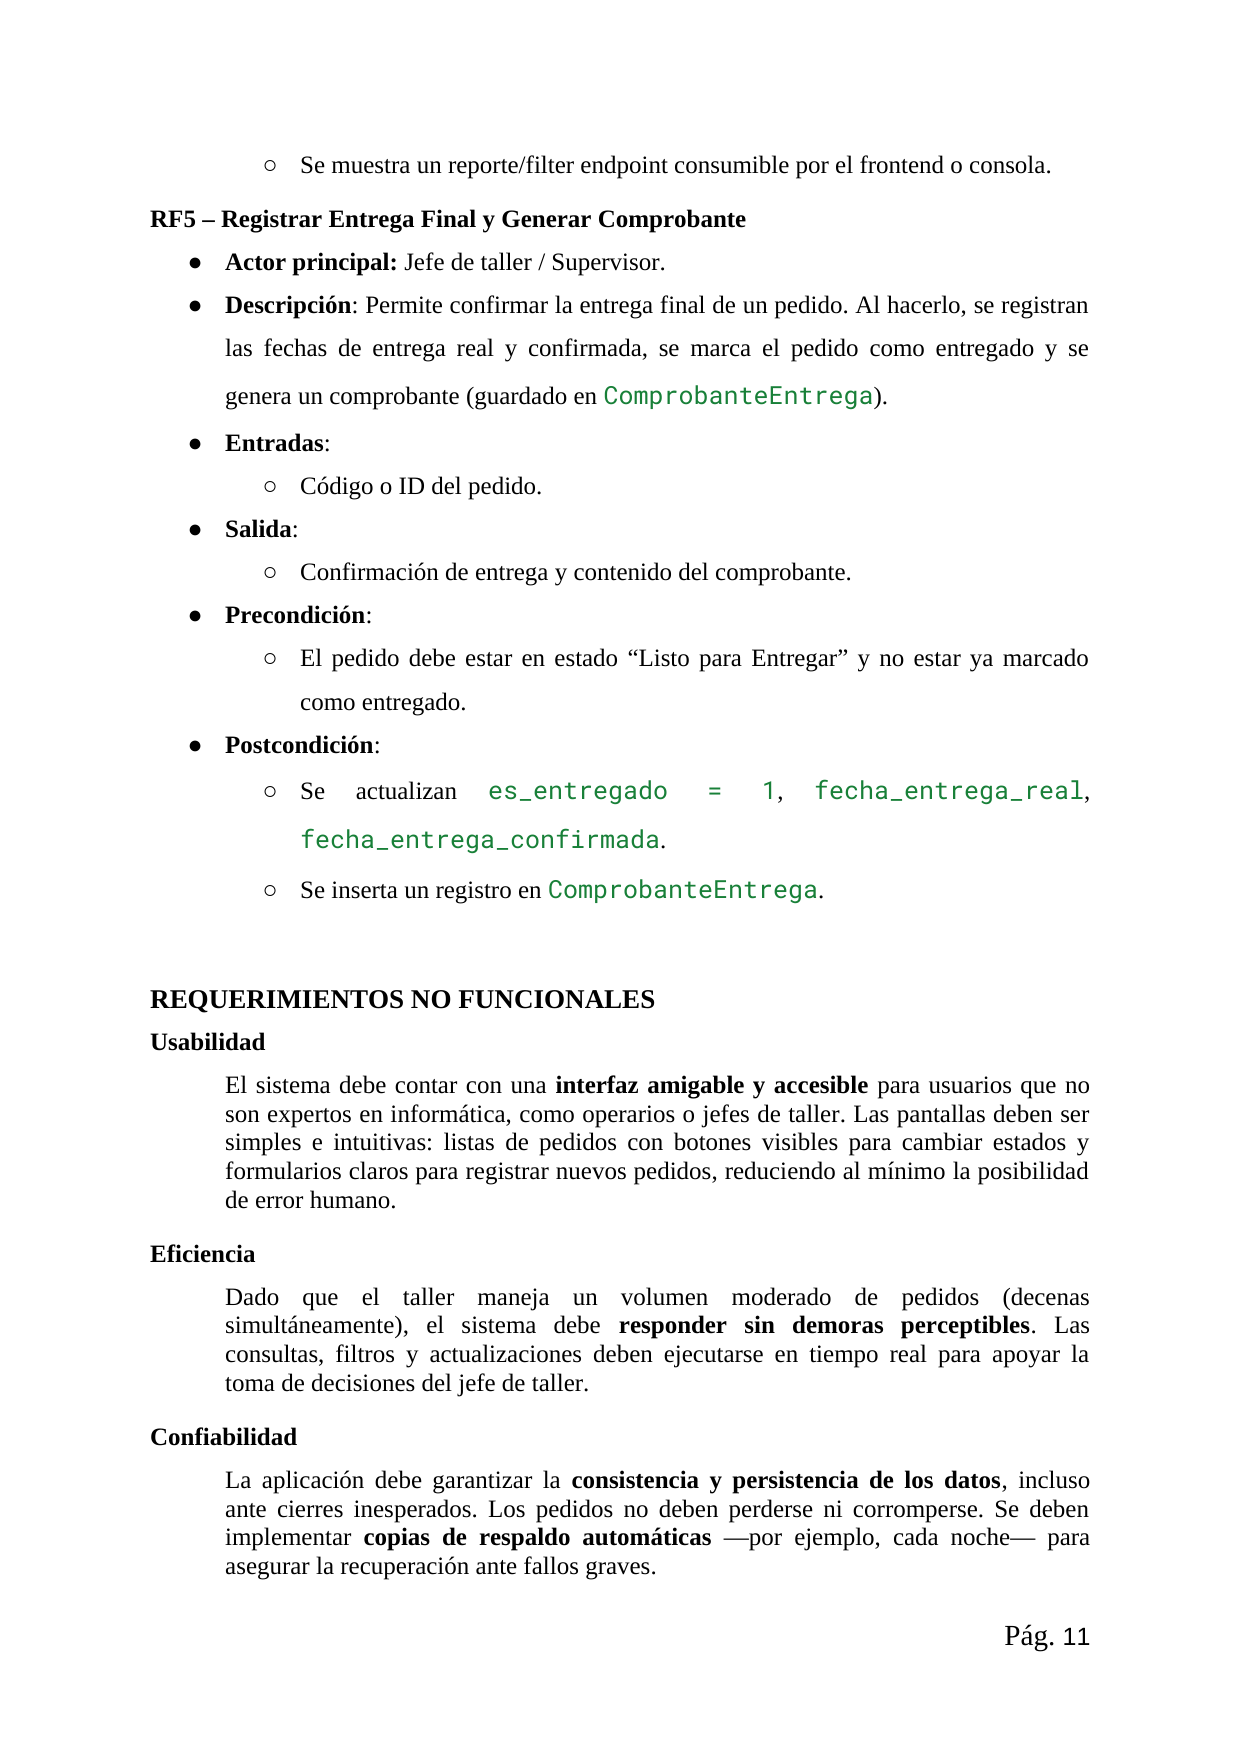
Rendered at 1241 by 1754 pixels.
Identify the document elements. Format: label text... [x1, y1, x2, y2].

list Descripción: Permite confirmar la entrega final de un pedido. Al hacerlo, se registran las fechas de entrega real y confirmada, se marca el pedido como entregado y se genera un comprobante (guardado en ComprobanteEntrega). [187, 290, 1090, 411]
list Entradas: [187, 428, 1090, 457]
list Actor principal: Jefe de taller / Supervisor. [187, 247, 1090, 276]
list Salida: [187, 514, 1090, 543]
list Postcondición: [187, 730, 1090, 758]
list Código o ID del pedido. [262, 471, 1090, 500]
text RF5 – Registrar Entrega Final y Generar Comprobante [150, 204, 1090, 232]
list Precondición: [187, 600, 1090, 629]
text La aplicación debe garantizar la consistencia y persistencia de los datos, incluso ante cierres inesperados. Los pedidos no deben perderse ni corromperse. Se deben implementar copias de respaldo automáticas —por ejemplo, cada noche— para asegurar la recuperación ante fallos graves. [225, 1465, 1090, 1580]
subtitle REQUERIMIENTOS NO FUNCIONALES [150, 983, 1090, 1014]
list Se muestra un reporte/filter endpoint consumible por el frontend o consola. [262, 150, 1090, 179]
text Confiabilidad [150, 1422, 1090, 1451]
list El pedido debe estar en estado “Listo para Entregar” y no estar ya marcado como entregado. [262, 643, 1090, 715]
text Usabilidad [150, 1027, 1090, 1056]
list Se actualizan es_entregado = 1, fecha_entrega_real, fecha_entrega_confirmada. [262, 773, 1090, 855]
list Confirmación de entrega y contenido del comprobante. [262, 557, 1090, 586]
list Se inserta un registro en ComprobanteEntrega. [262, 872, 1090, 905]
text Dado que el taller maneja un volumen moderado de pedidos (decenas simultáneamente), el sistema debe responder sin demoras perceptibles. Las consultas, filtros y actualizaciones deben ejecutarse en tiempo real para apoyar la toma de decisiones del jefe de taller. [225, 1282, 1090, 1397]
text El sistema debe contar con una interfaz amigable y accesible para usuarios que no son expertos en informática, como operarios o jefes de taller. Las pantallas deben ser simples e intuitivas: listas de pedidos con botones visibles para cambiar estados y formularios claros para registrar nuevos pedidos, reduciendo al mínimo la posibilidad de error humano. [225, 1070, 1090, 1214]
text Eficiencia [150, 1239, 1090, 1267]
